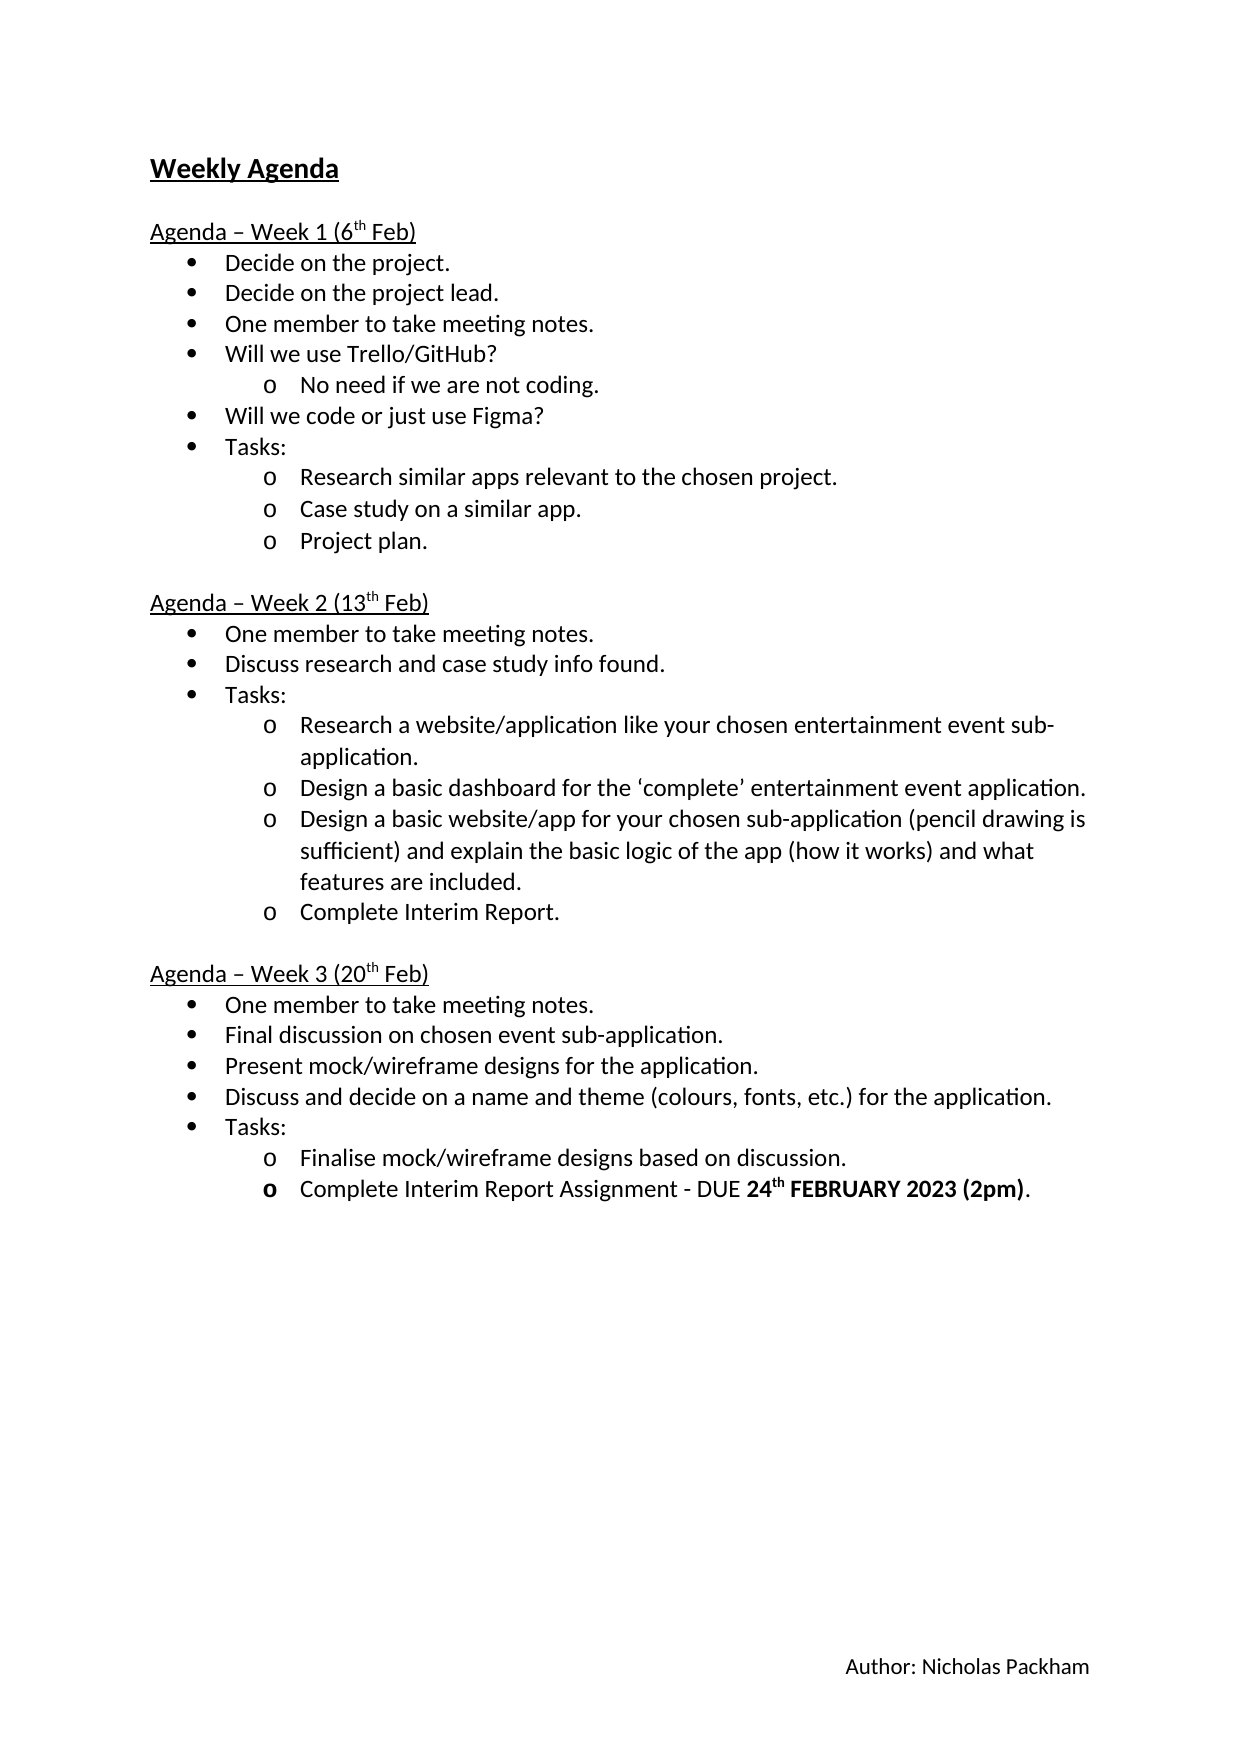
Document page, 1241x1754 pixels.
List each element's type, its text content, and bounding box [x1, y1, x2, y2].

list Will we code or just use Figma? [187, 401, 1090, 431]
list Project plan. [262, 525, 1090, 557]
list Complete Interim Report. [262, 896, 1090, 928]
list Complete Interim Report Assignment - DUE 24th FEBRUARY 2023 (2pm). [262, 1173, 1090, 1205]
list One member to take meeting notes. [187, 308, 1090, 338]
list Tasks: [187, 431, 1090, 462]
list Decide on the project lead. [187, 277, 1090, 308]
list No need if we are not coding. [262, 369, 1090, 401]
text Weekly Agenda [150, 150, 1090, 186]
list One member to take meeting notes. [187, 618, 1090, 648]
list Discuss and decide on a name and theme (colours, fonts, etc.) for the application. [187, 1081, 1090, 1111]
list Will we use Trello/GitHub? [187, 338, 1090, 369]
list Tasks: [187, 1111, 1090, 1142]
list Case study on a similar app. [262, 493, 1090, 525]
list Final discussion on chosen event sub-application. [187, 1020, 1090, 1050]
list Present mock/wireframe designs for the application. [187, 1050, 1090, 1081]
text Agenda – Week 1 (6th Feb) [150, 216, 1090, 247]
list Discuss research and case study info found. [187, 648, 1090, 679]
text Agenda – Week 3 (20th Feb) [150, 959, 1090, 989]
list Tasks: [187, 679, 1090, 709]
list Research a website/application like your chosen entertainment event sub-application. [262, 709, 1090, 772]
list Finalise mock/wireframe designs based on discussion. [262, 1142, 1090, 1173]
list Design a basic website/app for your chosen sub-application (pencil drawing is sufficient) and explain the basic logic of the app (how it works) and what features are included. [262, 803, 1090, 896]
list Decide on the project. [187, 247, 1090, 277]
list One member to take meeting notes. [187, 989, 1090, 1020]
text Agenda – Week 2 (13th Feb) [150, 587, 1090, 618]
list Research similar apps relevant to the chosen project. [262, 462, 1090, 493]
list Design a basic dashboard for the ‘complete’ entertainment event application. [262, 772, 1090, 803]
